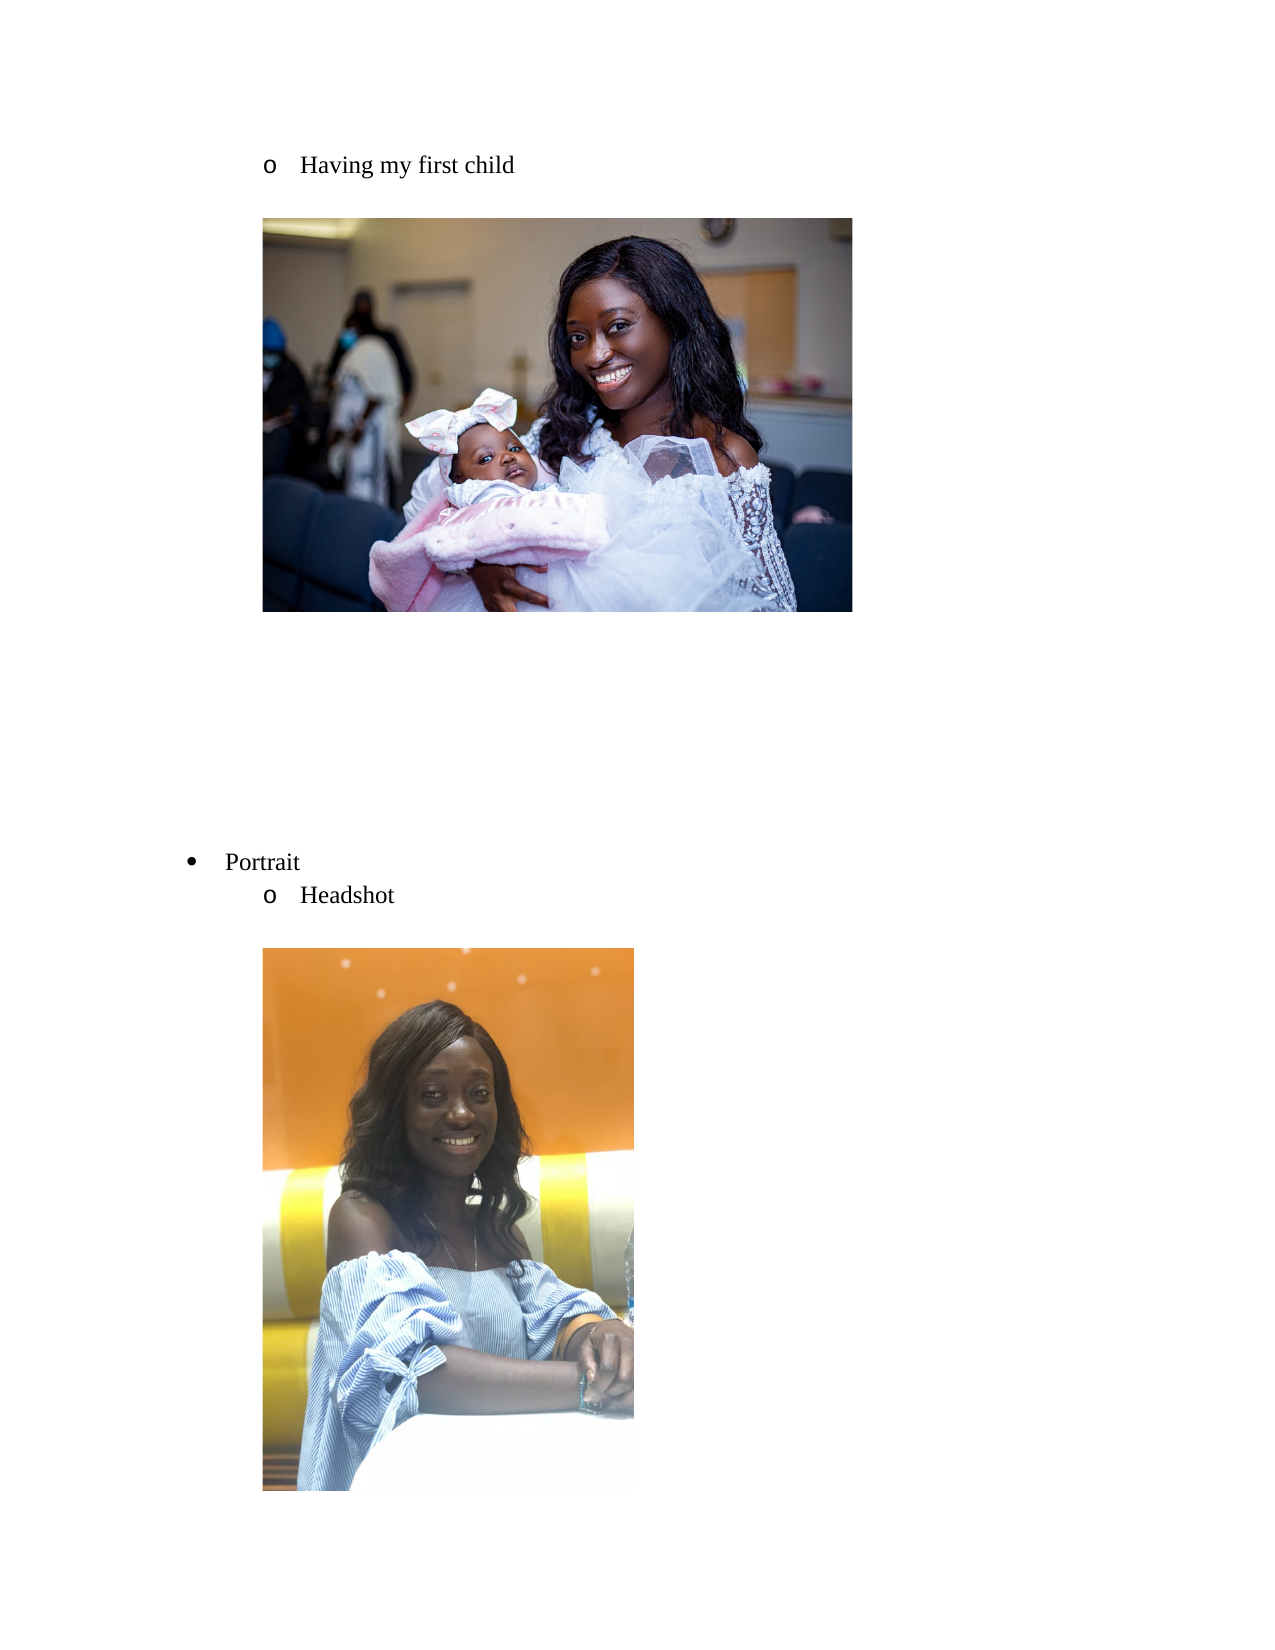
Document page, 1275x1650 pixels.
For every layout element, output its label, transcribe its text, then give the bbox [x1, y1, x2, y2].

list Having my first child [262, 150, 1125, 181]
picture [262, 218, 853, 612]
list Headshot [262, 880, 1125, 911]
list Portrait [187, 847, 1125, 876]
picture [262, 948, 634, 1491]
